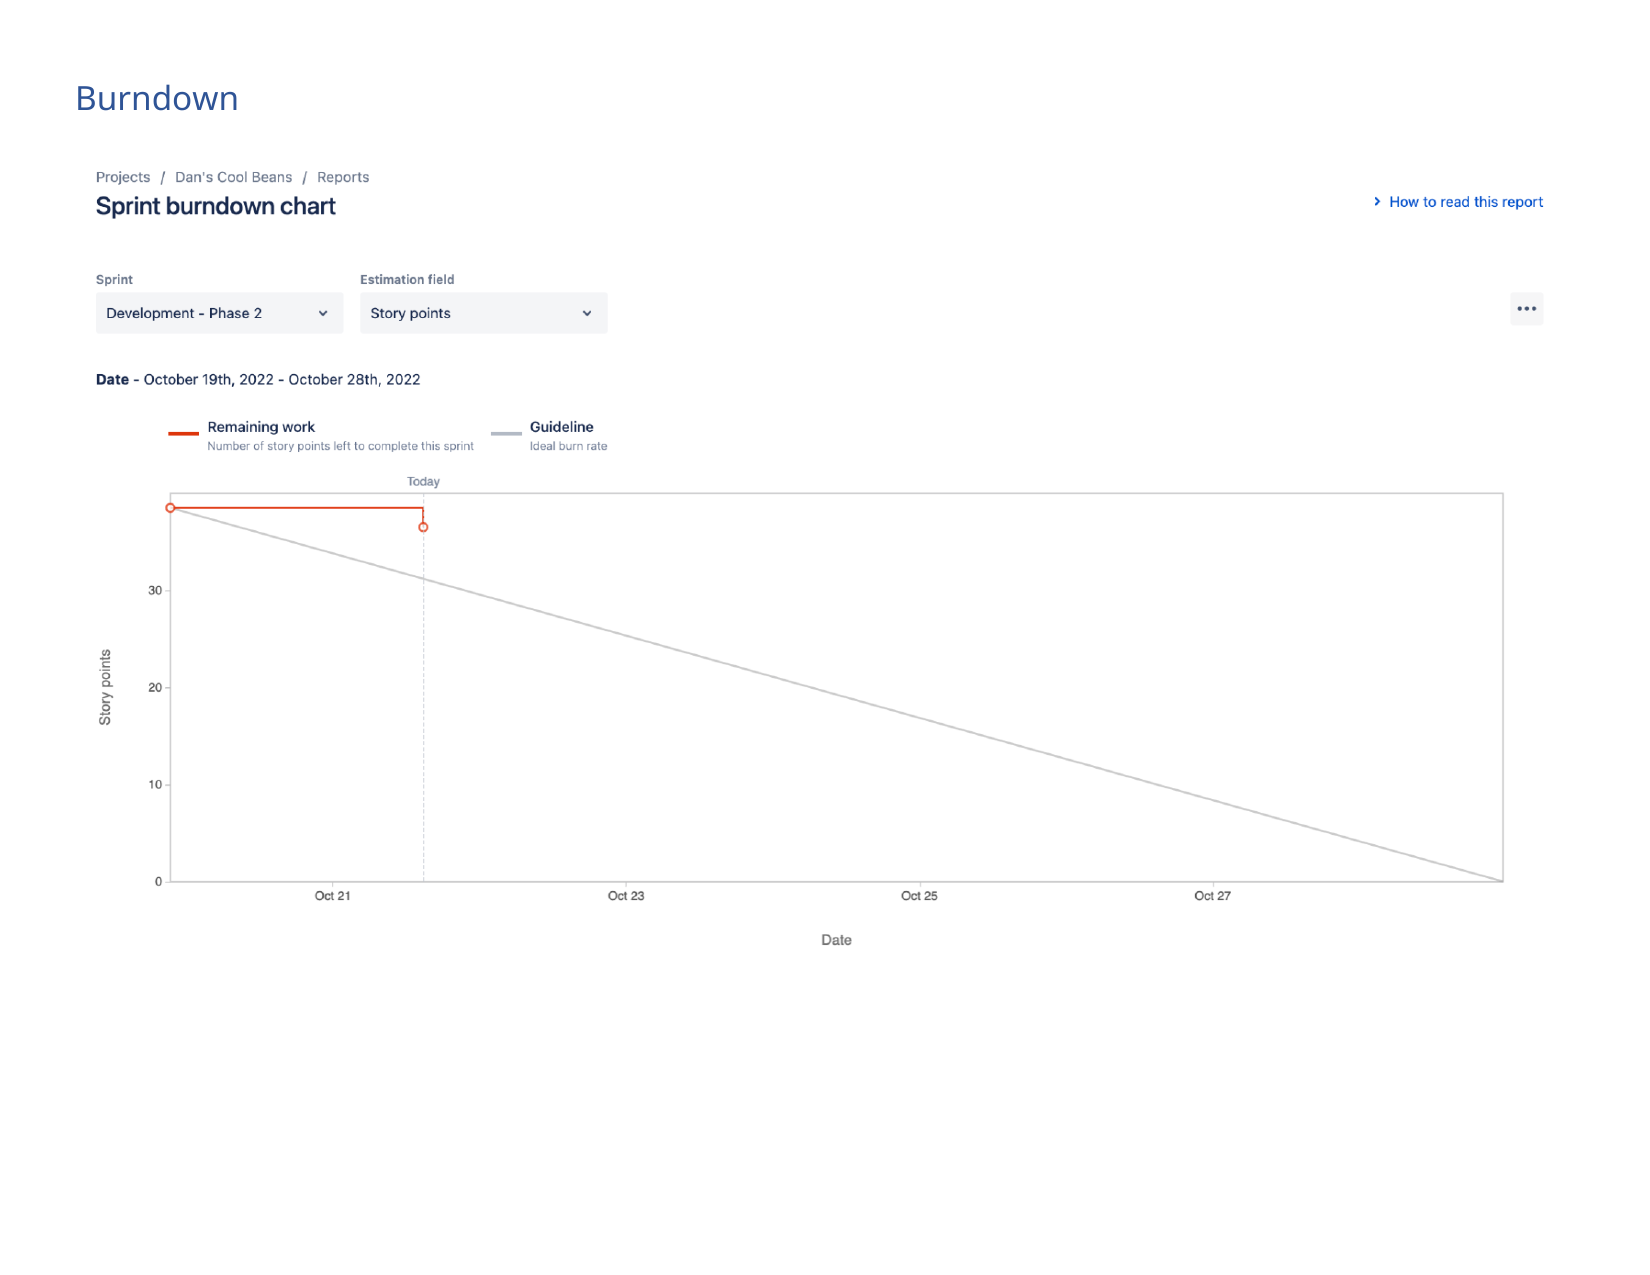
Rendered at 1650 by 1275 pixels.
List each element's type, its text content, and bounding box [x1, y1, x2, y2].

picture [75, 151, 1575, 976]
subtitle Burndown [75, 75, 1575, 120]
